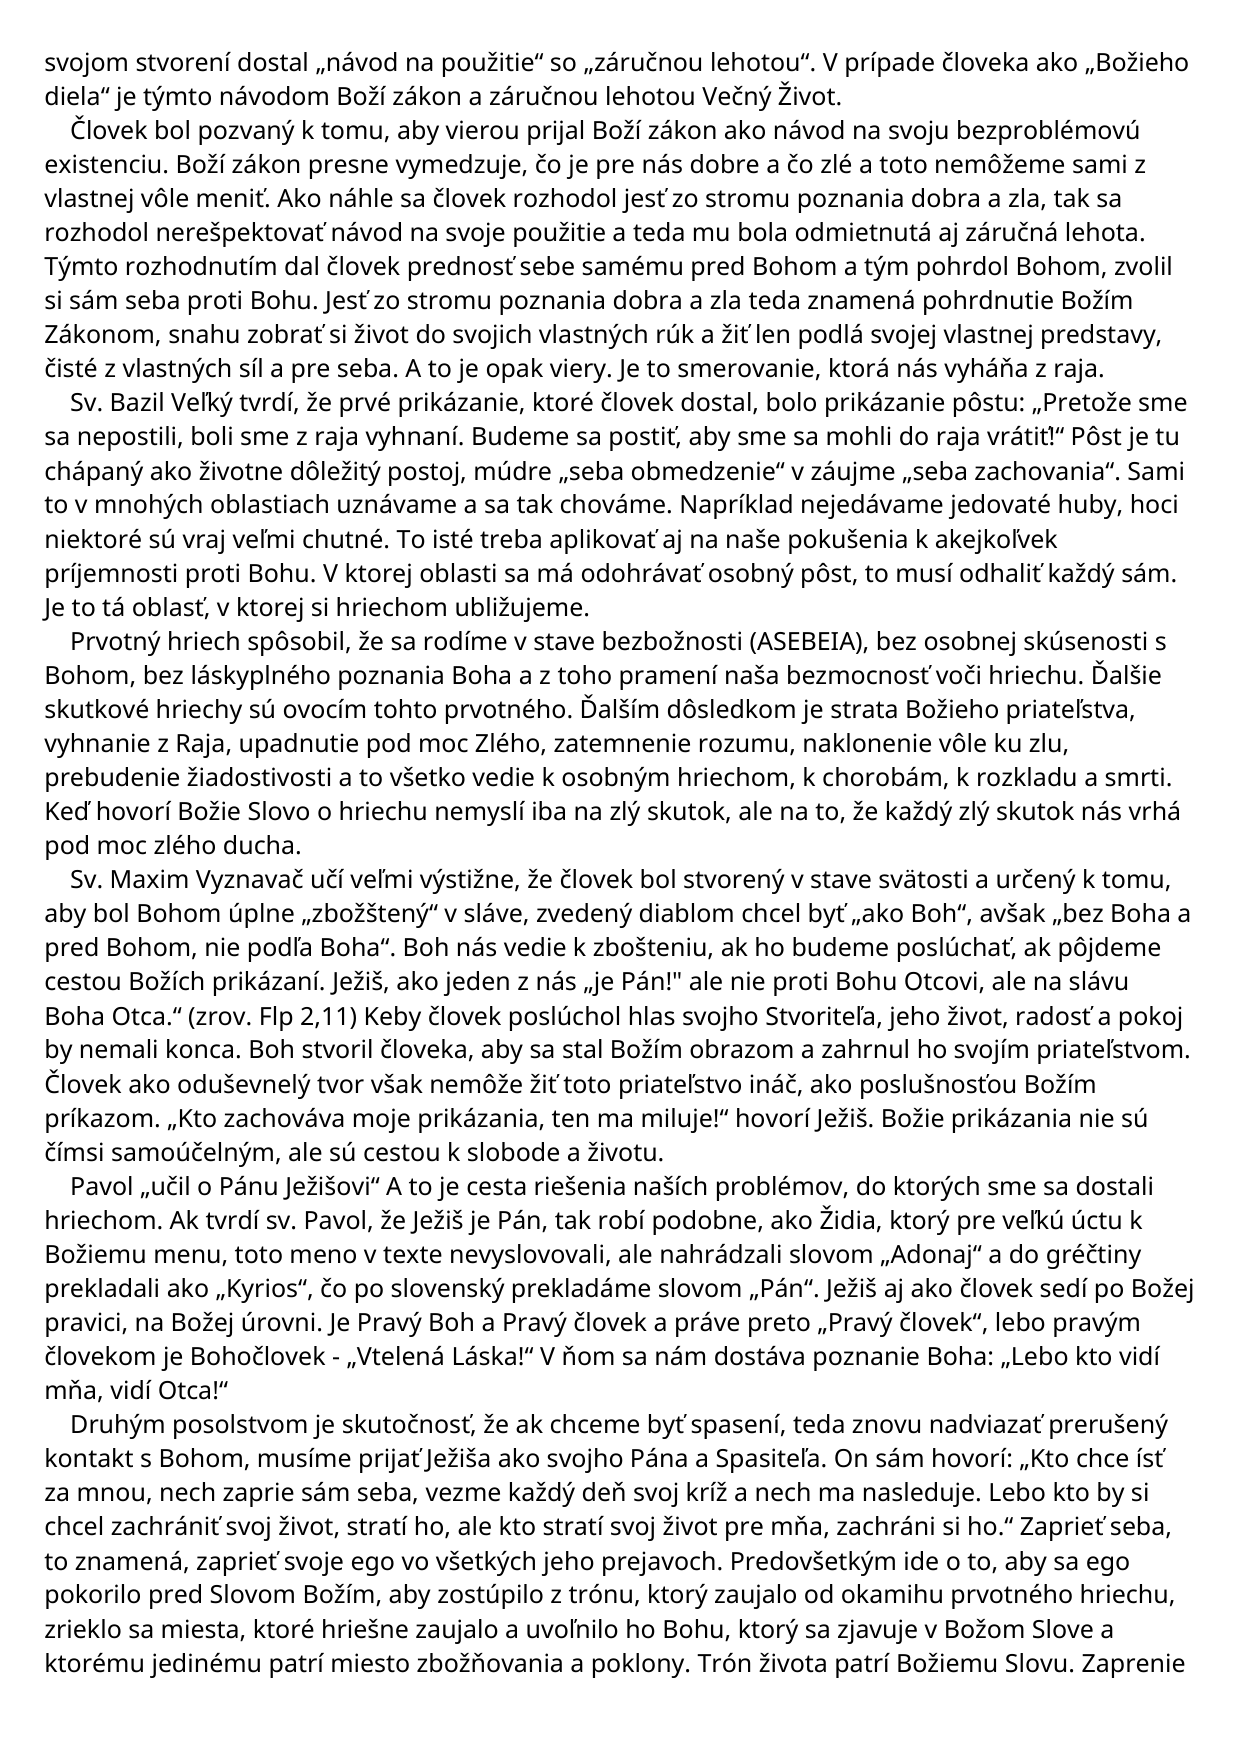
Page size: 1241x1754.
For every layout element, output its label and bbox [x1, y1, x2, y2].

text [44, 44, 1196, 1679]
